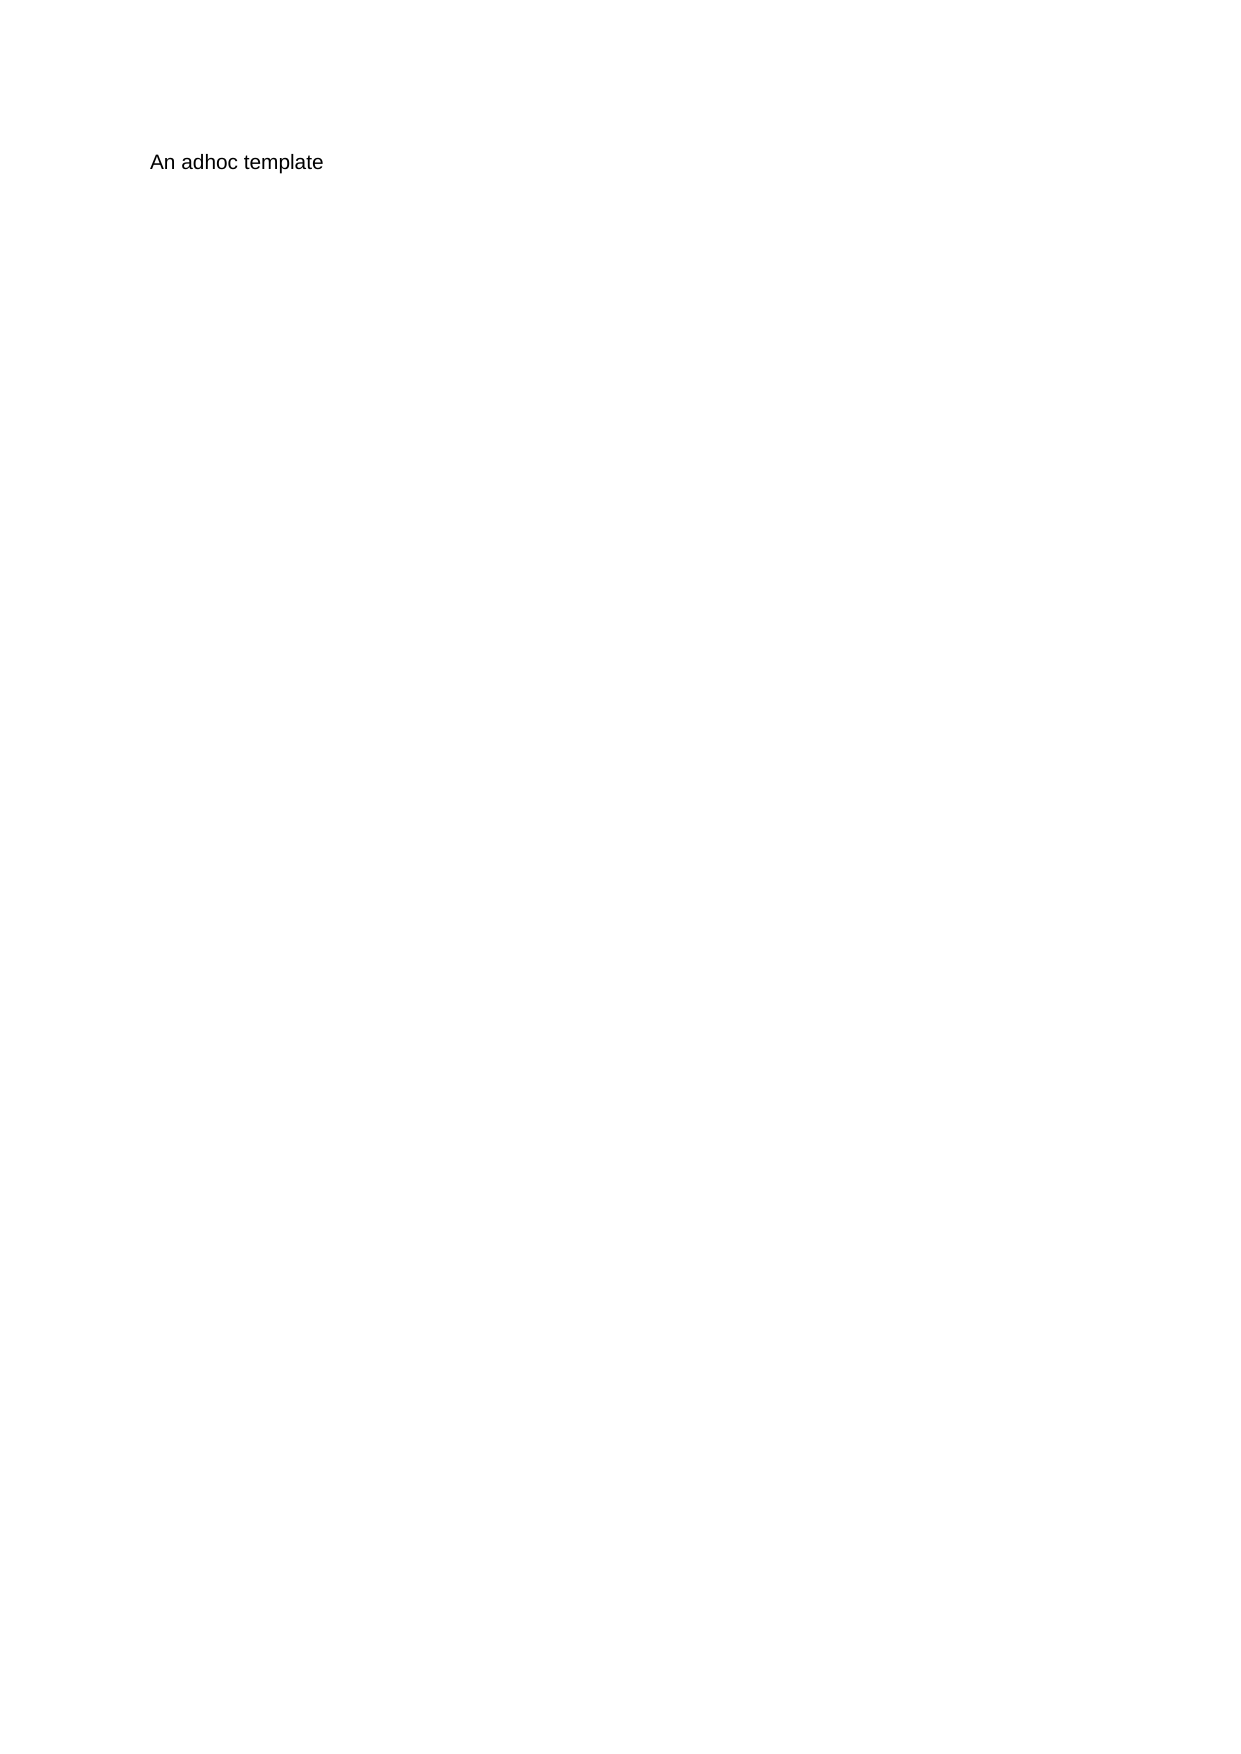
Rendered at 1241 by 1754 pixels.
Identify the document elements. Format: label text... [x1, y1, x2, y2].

text An adhoc template [150, 150, 1090, 174]
